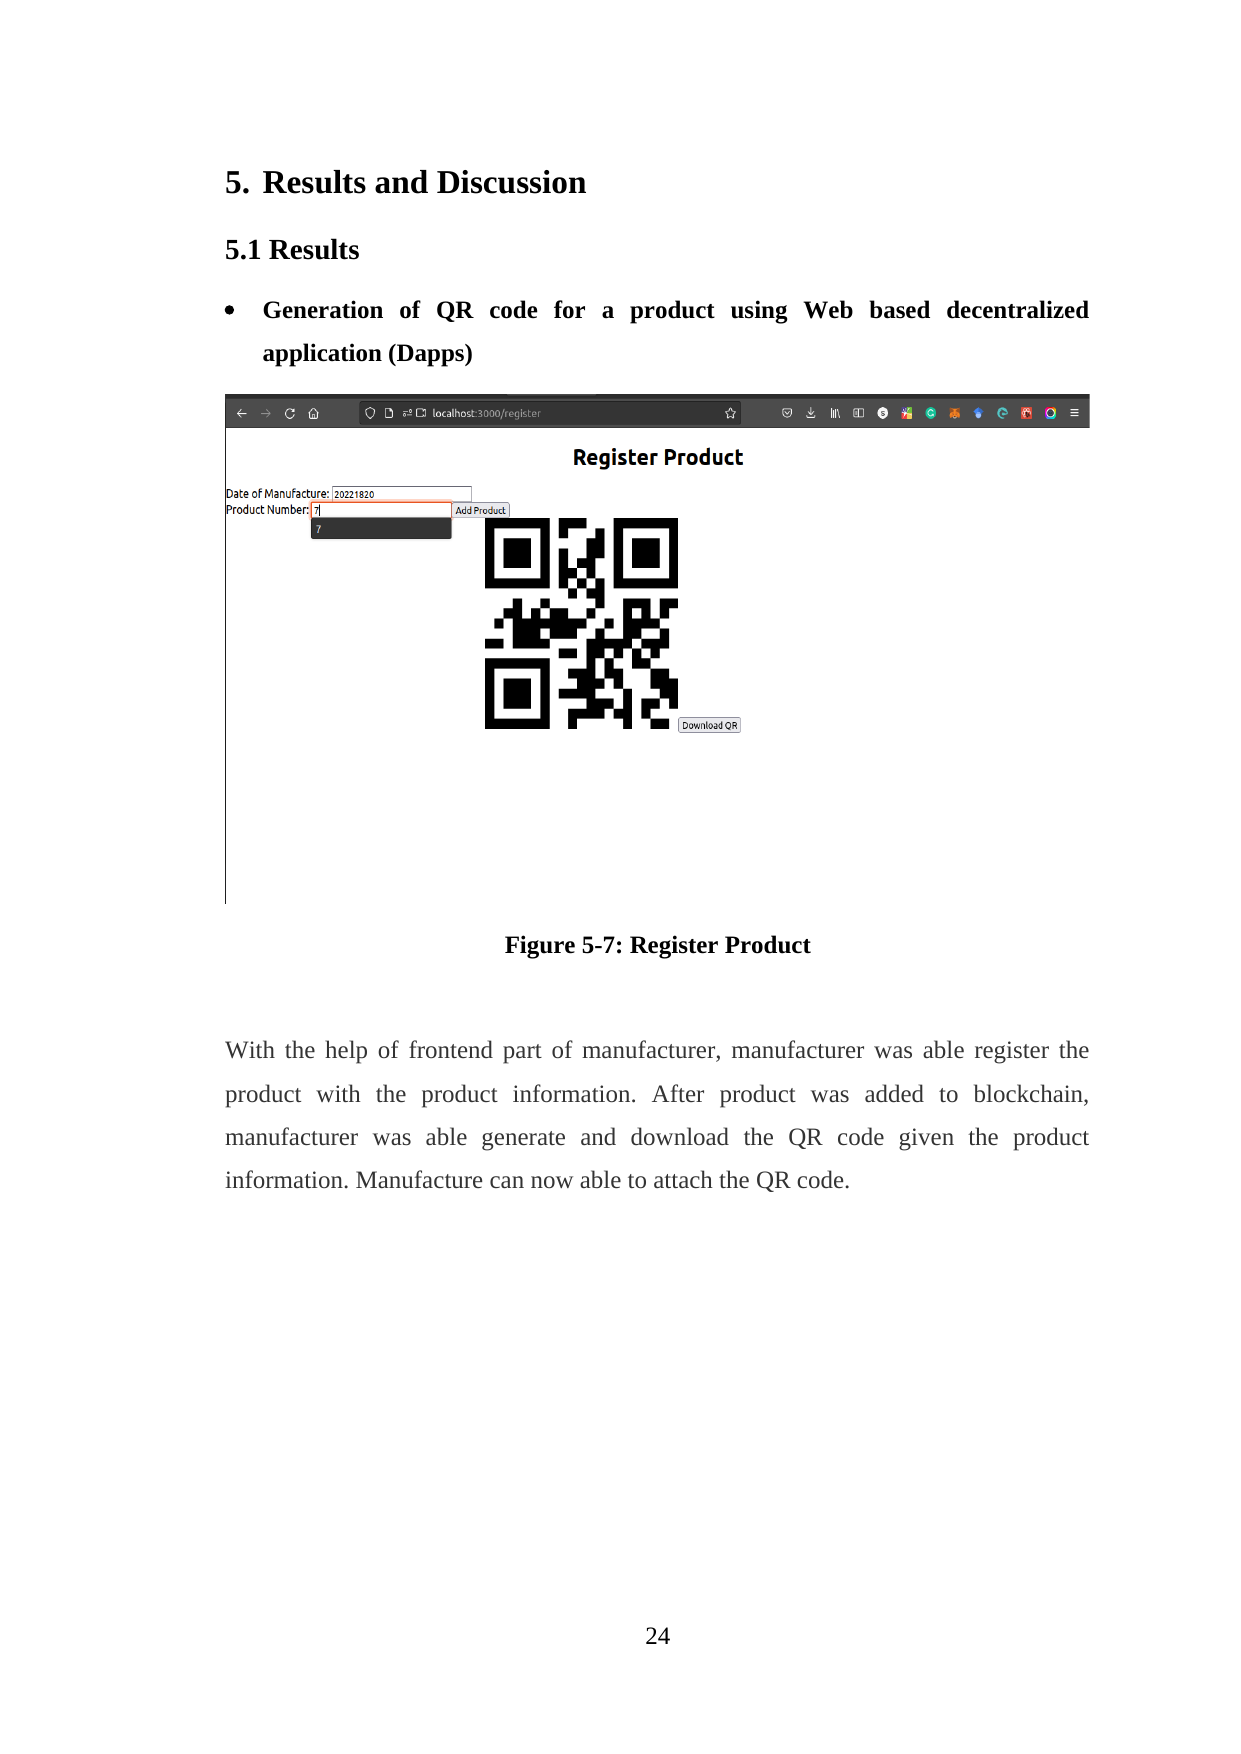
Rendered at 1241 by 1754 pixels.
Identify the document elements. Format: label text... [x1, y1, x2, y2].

list Generation of QR code for a product using Web based decentralized application (Dapps) [225, 295, 1090, 367]
picture [225, 394, 1090, 904]
subtitle Results and Discussion [225, 162, 1090, 201]
subtitle 5.1 Results [225, 232, 1090, 266]
text With the help of frontend part of manufacturer, manufacturer was able register the product with the product information. After product was added to blockchain, manufacturer was able generate and download the QR code given the product information. Manufacture can now able to attach the QR code. [225, 1036, 1090, 1194]
